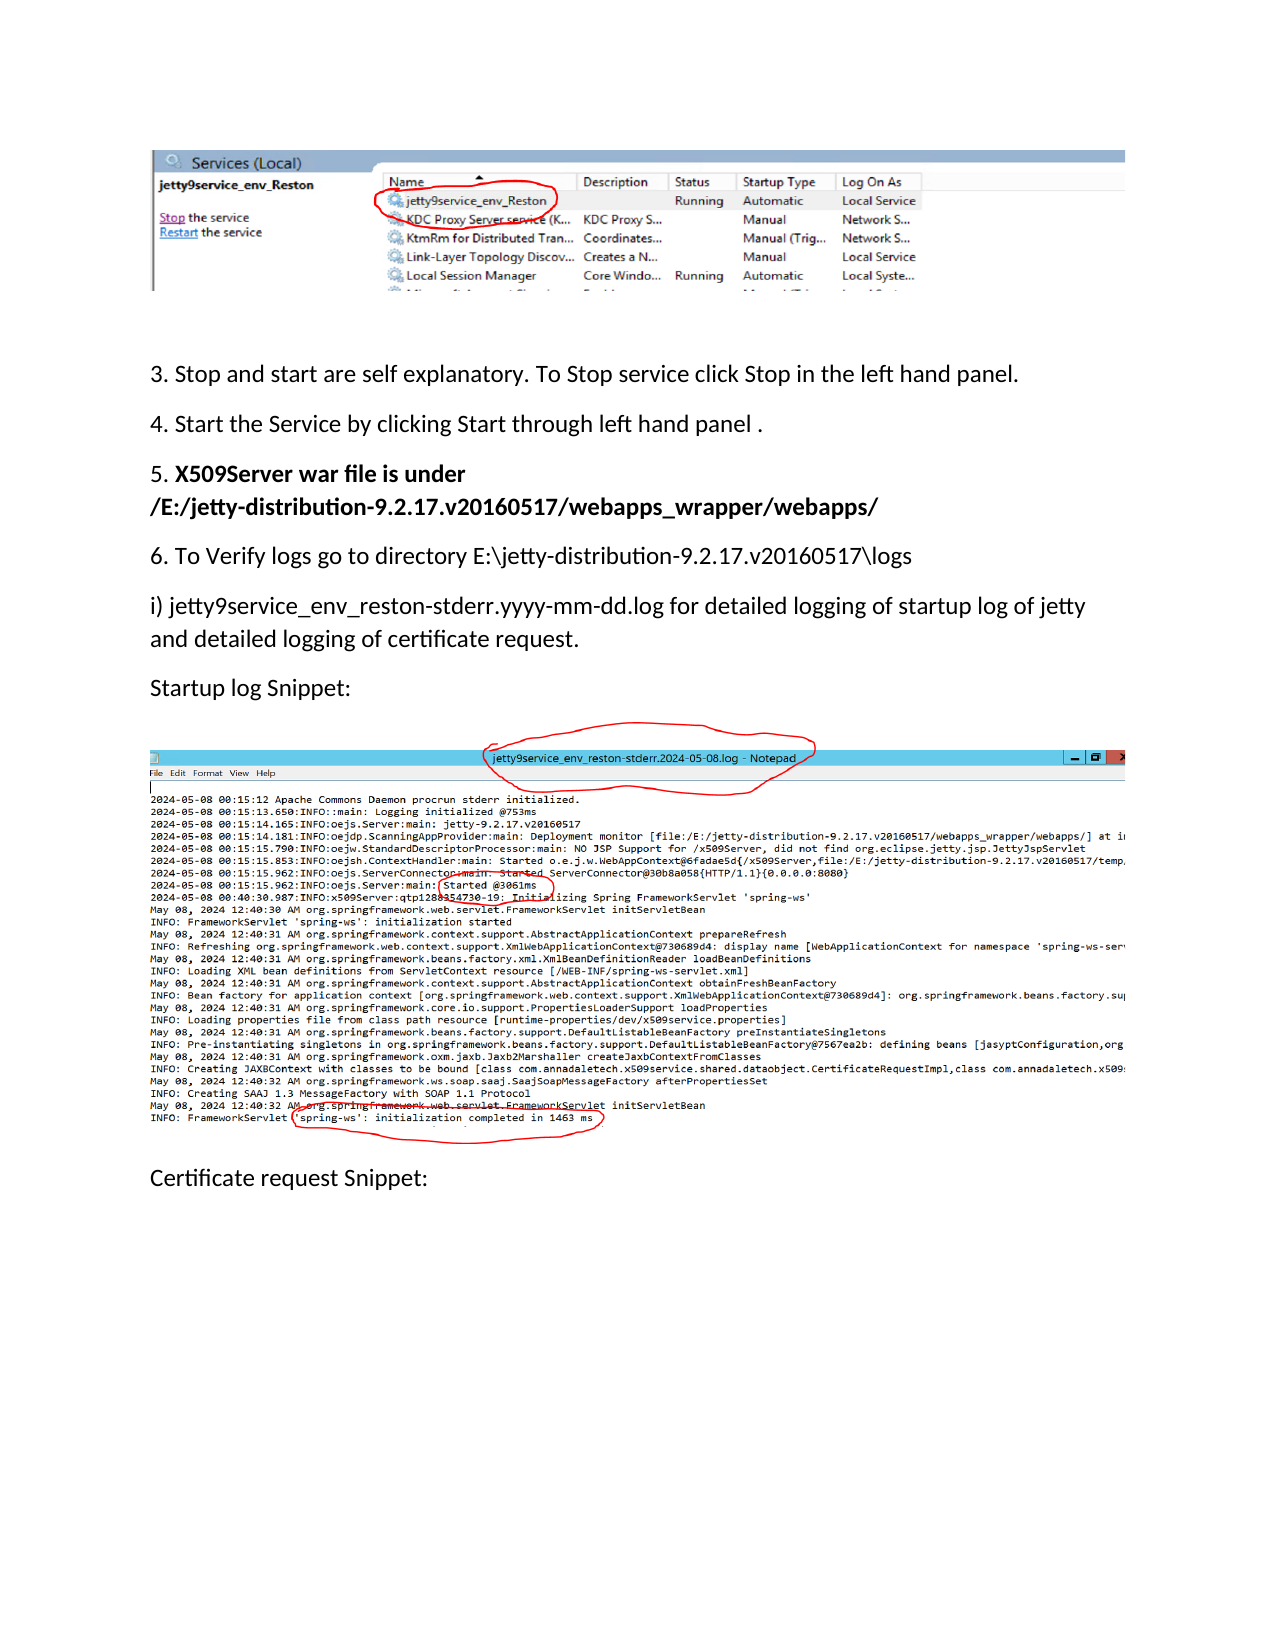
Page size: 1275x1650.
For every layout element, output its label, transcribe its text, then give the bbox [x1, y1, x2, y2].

text 4. Start the Service by clicking Start through left hand panel . [150, 408, 1125, 439]
picture [150, 150, 1125, 291]
text 6. To Verify logs go to directory E:\jetty-distribution-9.2.17.v20160517\logs [150, 540, 1125, 571]
picture [150, 722, 1125, 1144]
text 3. Stop and start are self explanatory. To Stop service click Stop in the left hand panel. [150, 359, 1125, 389]
text Certificate request Snippet: [150, 1162, 1125, 1193]
text 5. X509Server war file is under /E:/jetty-distribution-9.2.17.v20160517/webapps_wrapper/webapps/ [150, 458, 1125, 521]
text Startup log Snippet: [150, 672, 1125, 703]
text i) jetty9service_env_reston-stderr.yyyy-mm-dd.log for detailed logging of startup log of jetty and detailed logging of certificate request. [150, 590, 1125, 653]
